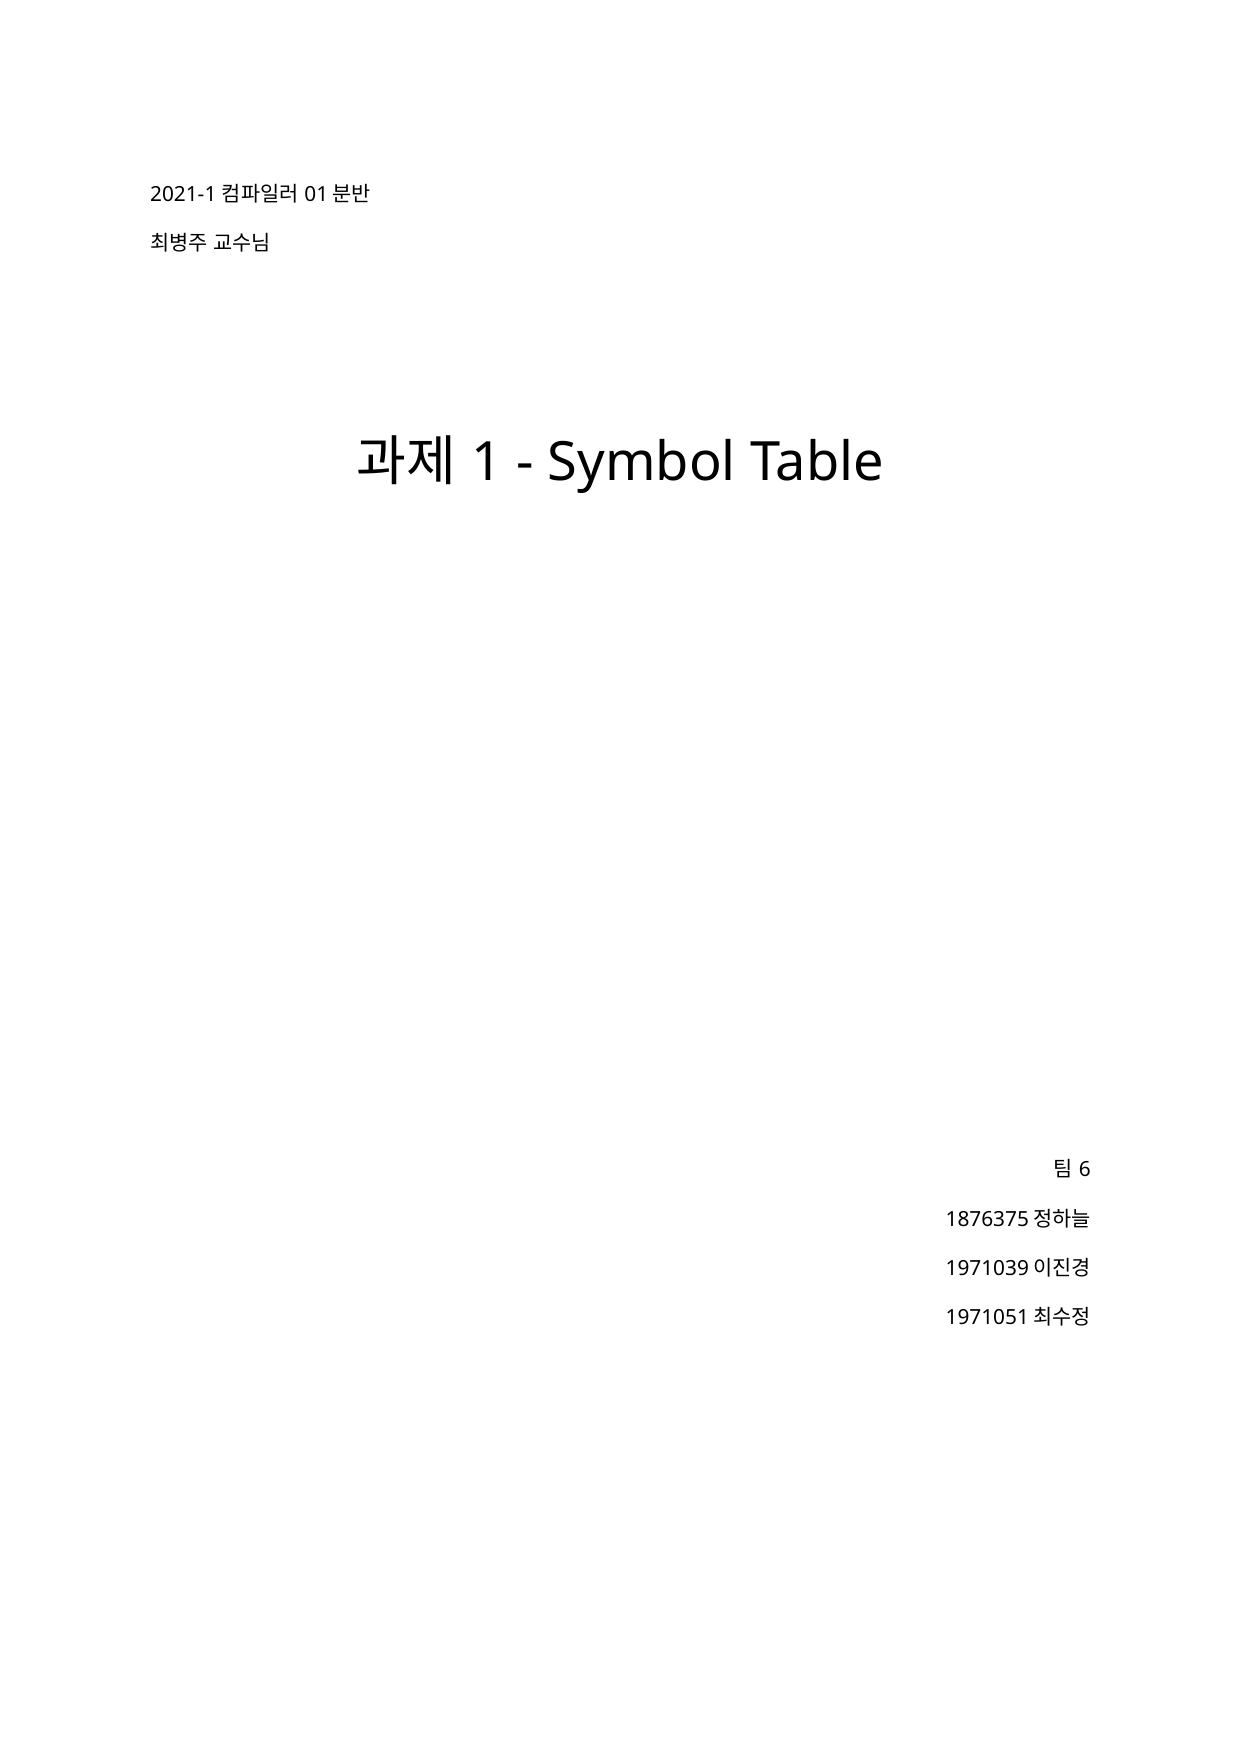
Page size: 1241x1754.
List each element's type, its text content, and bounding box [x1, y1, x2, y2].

text 2021-1 컴파일러 01분반 [150, 177, 1090, 207]
text 1971039이진경 [150, 1251, 1090, 1281]
text 팀 6 [150, 1152, 1090, 1183]
text 과제 1 - Symbol Table [150, 418, 1090, 496]
text 1876375정하늘 [150, 1202, 1090, 1232]
text 1971051최수정 [150, 1301, 1090, 1331]
text 최병주 교수님 [150, 227, 1090, 257]
